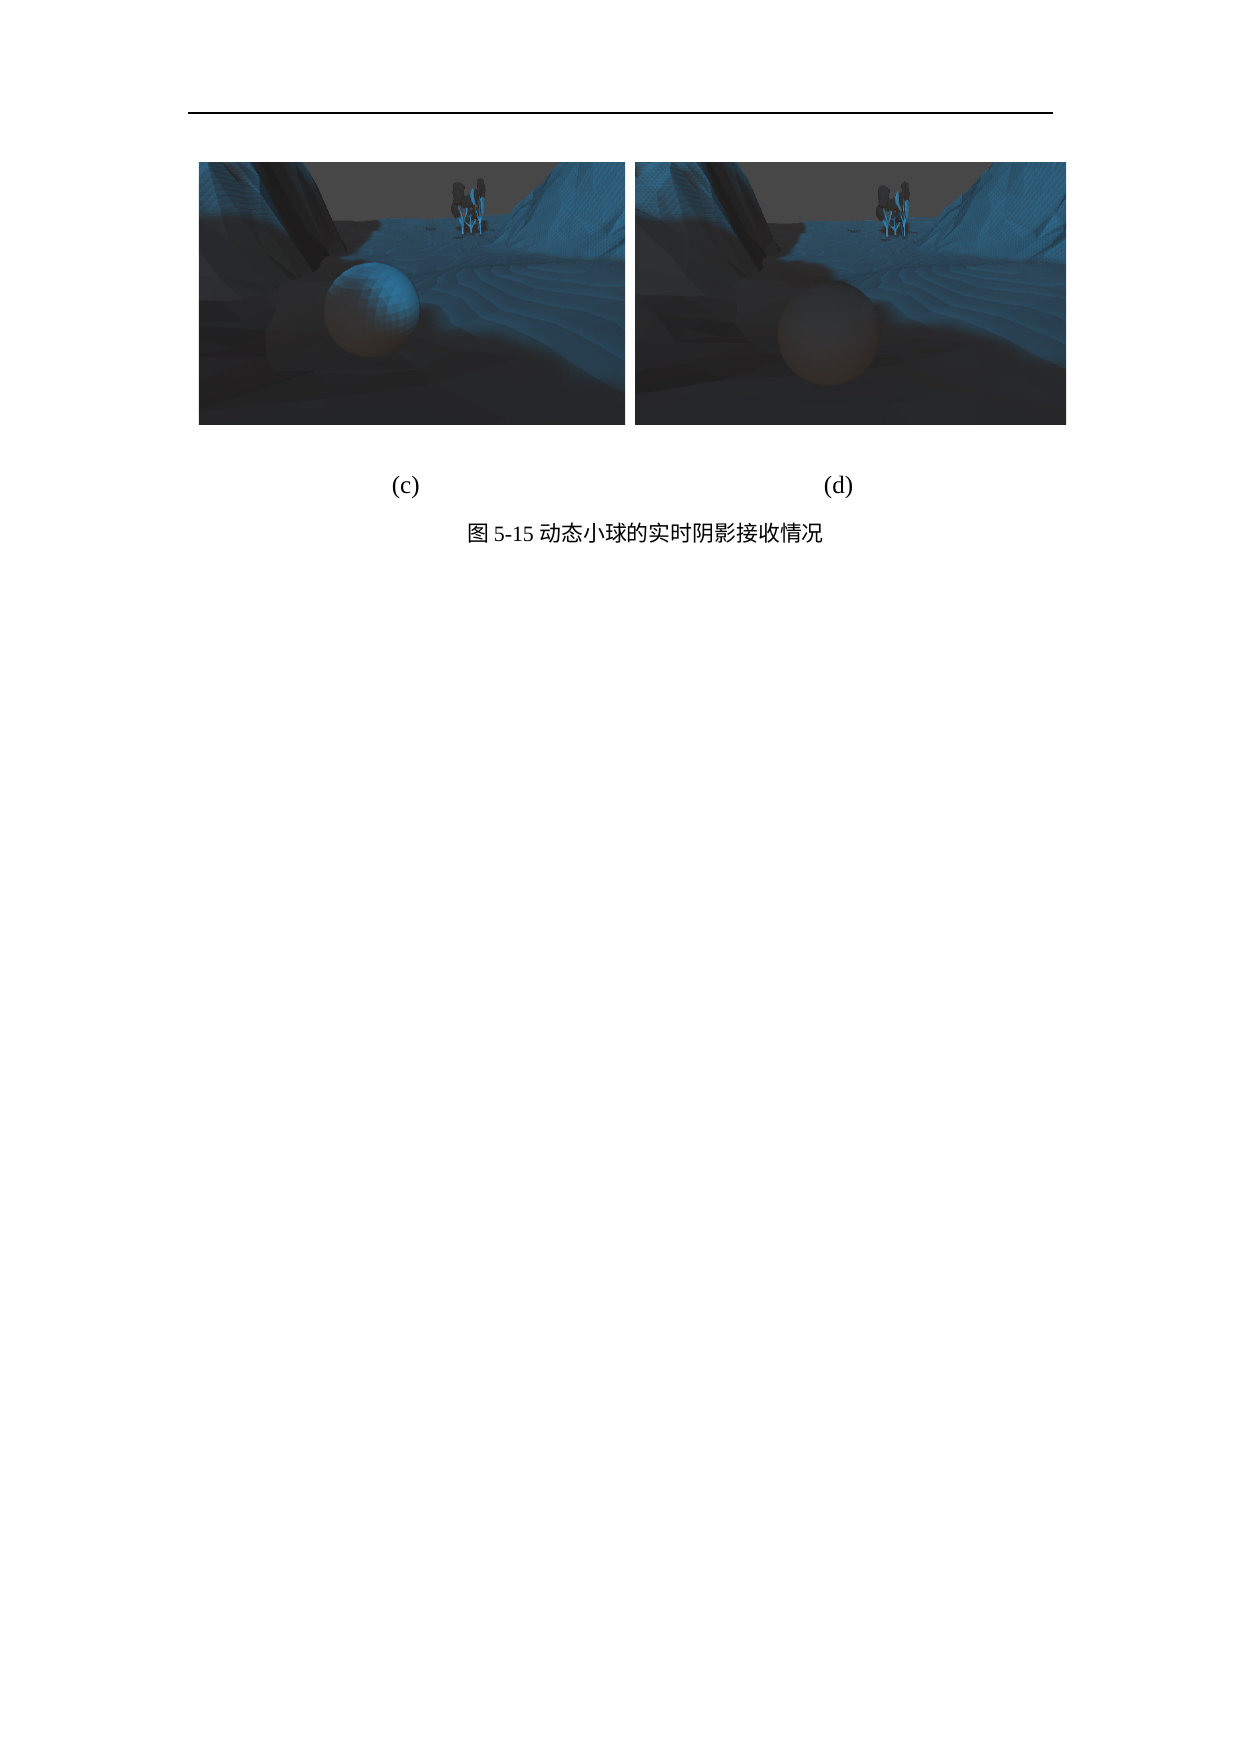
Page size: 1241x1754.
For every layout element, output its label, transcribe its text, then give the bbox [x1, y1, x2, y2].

table_cell [188, 162, 624, 469]
table_cell [624, 162, 1053, 469]
picture [635, 162, 1067, 425]
table_cell (c) [188, 469, 624, 516]
picture [198, 162, 626, 425]
table_cell (d) [624, 469, 1053, 516]
